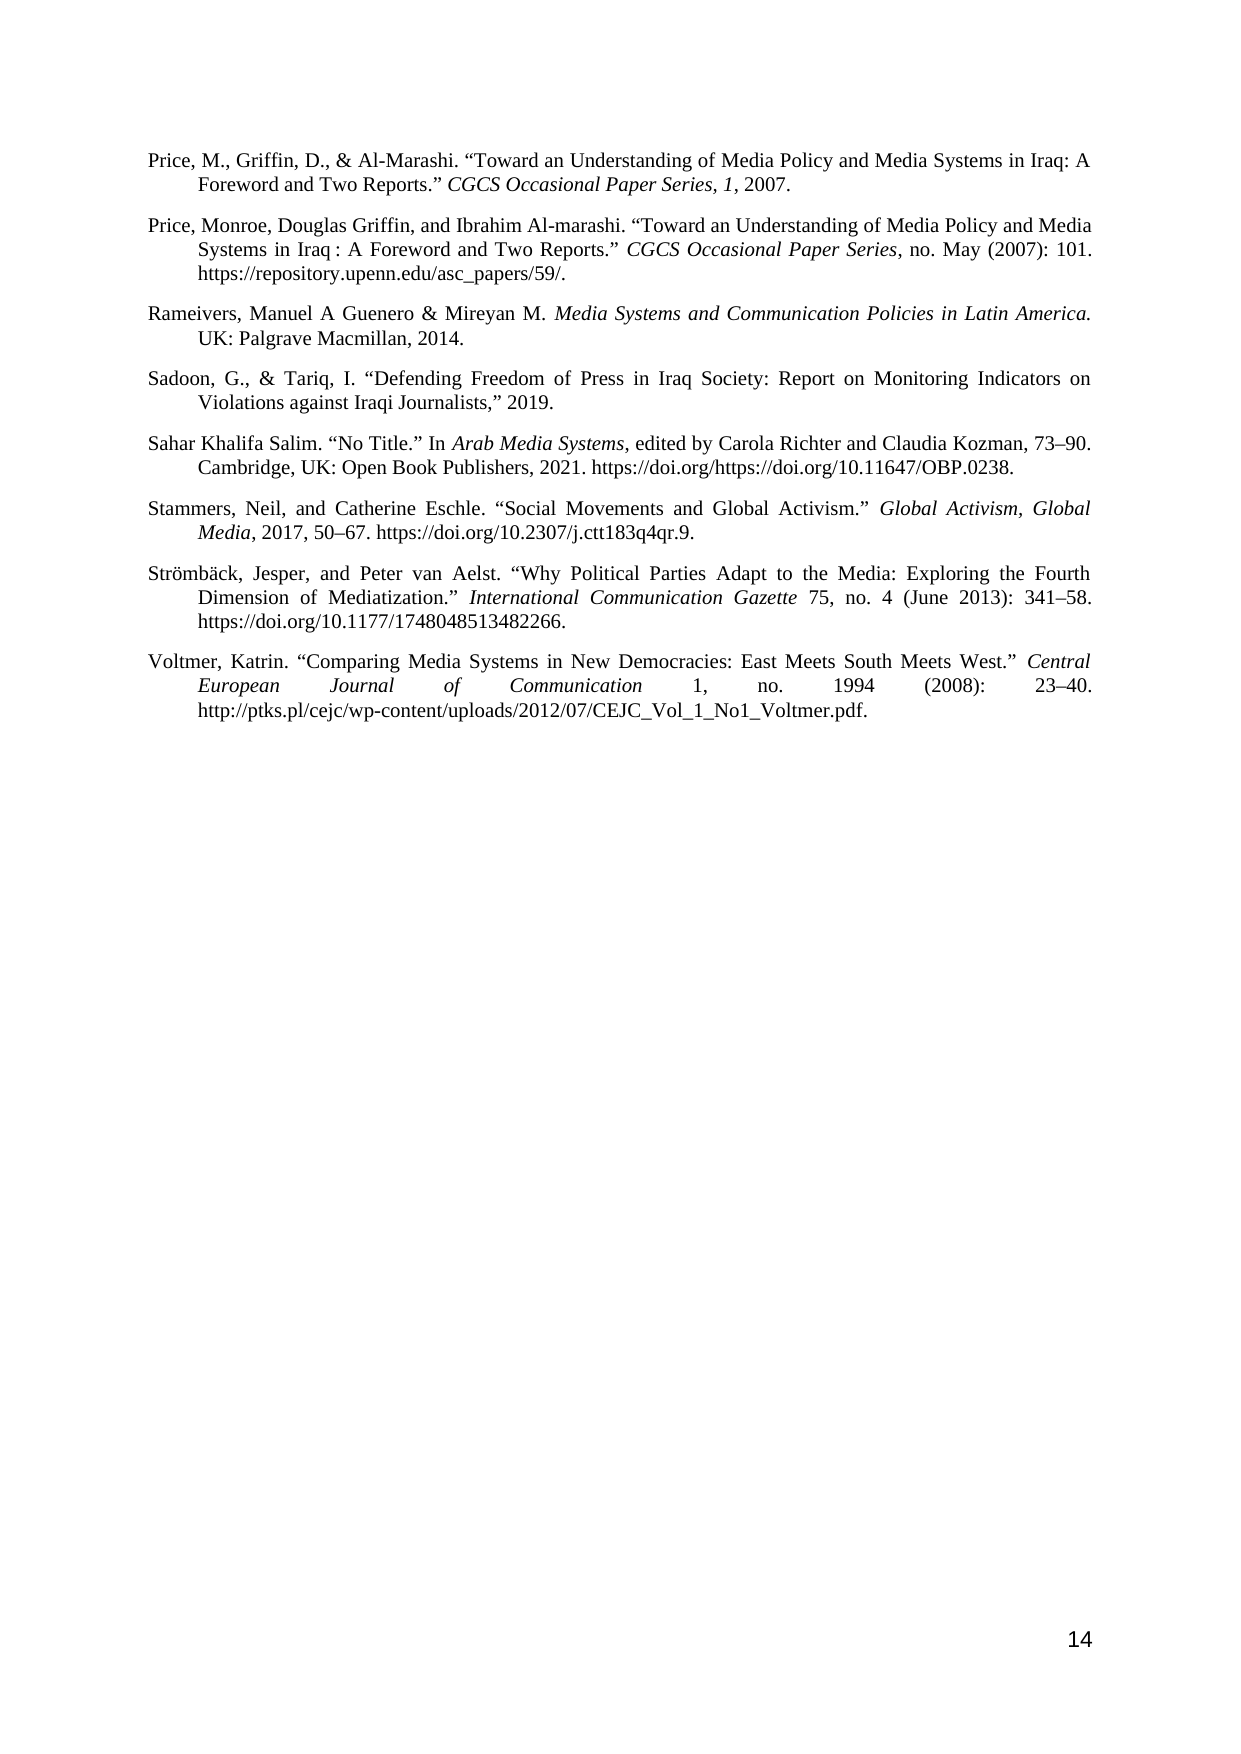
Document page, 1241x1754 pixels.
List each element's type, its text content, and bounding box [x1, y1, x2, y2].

text Price, M., Griffin, D., & Al-Marashi. “Toward an Understanding of Media Policy and Media Systems in Iraq: A Foreword and Two Reports.” CGCS Occasional Paper Series, 1, 2007. [148, 148, 1092, 196]
text Sadoon, G., & Tariq, I. “Defending Freedom of Press in Iraq Society: Report on Monitoring Indicators on Violations against Iraqi Journalists,” 2019. [148, 366, 1092, 414]
text Sahar Khalifa Salim. “No Title.” In Arab Media Systems, edited by Carola Richter and Claudia Kozman, 73–90. Cambridge, UK: Open Book Publishers, 2021. https://doi.org/https://doi.org/10.11647/OBP.0238. [148, 431, 1092, 479]
text Rameivers, Manuel A Guenero & Mireyan M. Media Systems and Communication Policies in Latin America. UK: Palgrave Macmillan, 2014. [148, 301, 1092, 349]
text Strömbäck, Jesper, and Peter van Aelst. “Why Political Parties Adapt to the Media: Exploring the Fourth Dimension of Mediatization.” International Communication Gazette 75, no. 4 (June 2013): 341–58. https://doi.org/10.1177/1748048513482266. [148, 561, 1092, 633]
text Price, Monroe, Douglas Griffin, and Ibrahim Al-marashi. “Toward an Understanding of Media Policy and Media Systems in Iraq : A Foreword and Two Reports.” CGCS Occasional Paper Series, no. May (2007): 101. https://repository.upenn.edu/asc_papers/59/. [148, 212, 1092, 285]
text Stammers, Neil, and Catherine Eschle. “Social Movements and Global Activism.” Global Activism, Global Media, 2017, 50–67. https://doi.org/10.2307/j.ctt183q4qr.9. [148, 496, 1092, 544]
text Voltmer, Katrin. “Comparing Media Systems in New Democracies: East Meets South Meets West.” Central European Journal of Communication 1, no. 1994 (2008): 23–40. http://ptks.pl/cejc/wp-content/uploads/2012/07/CEJC_Vol_1_No1_Voltmer.pdf. [148, 649, 1092, 722]
